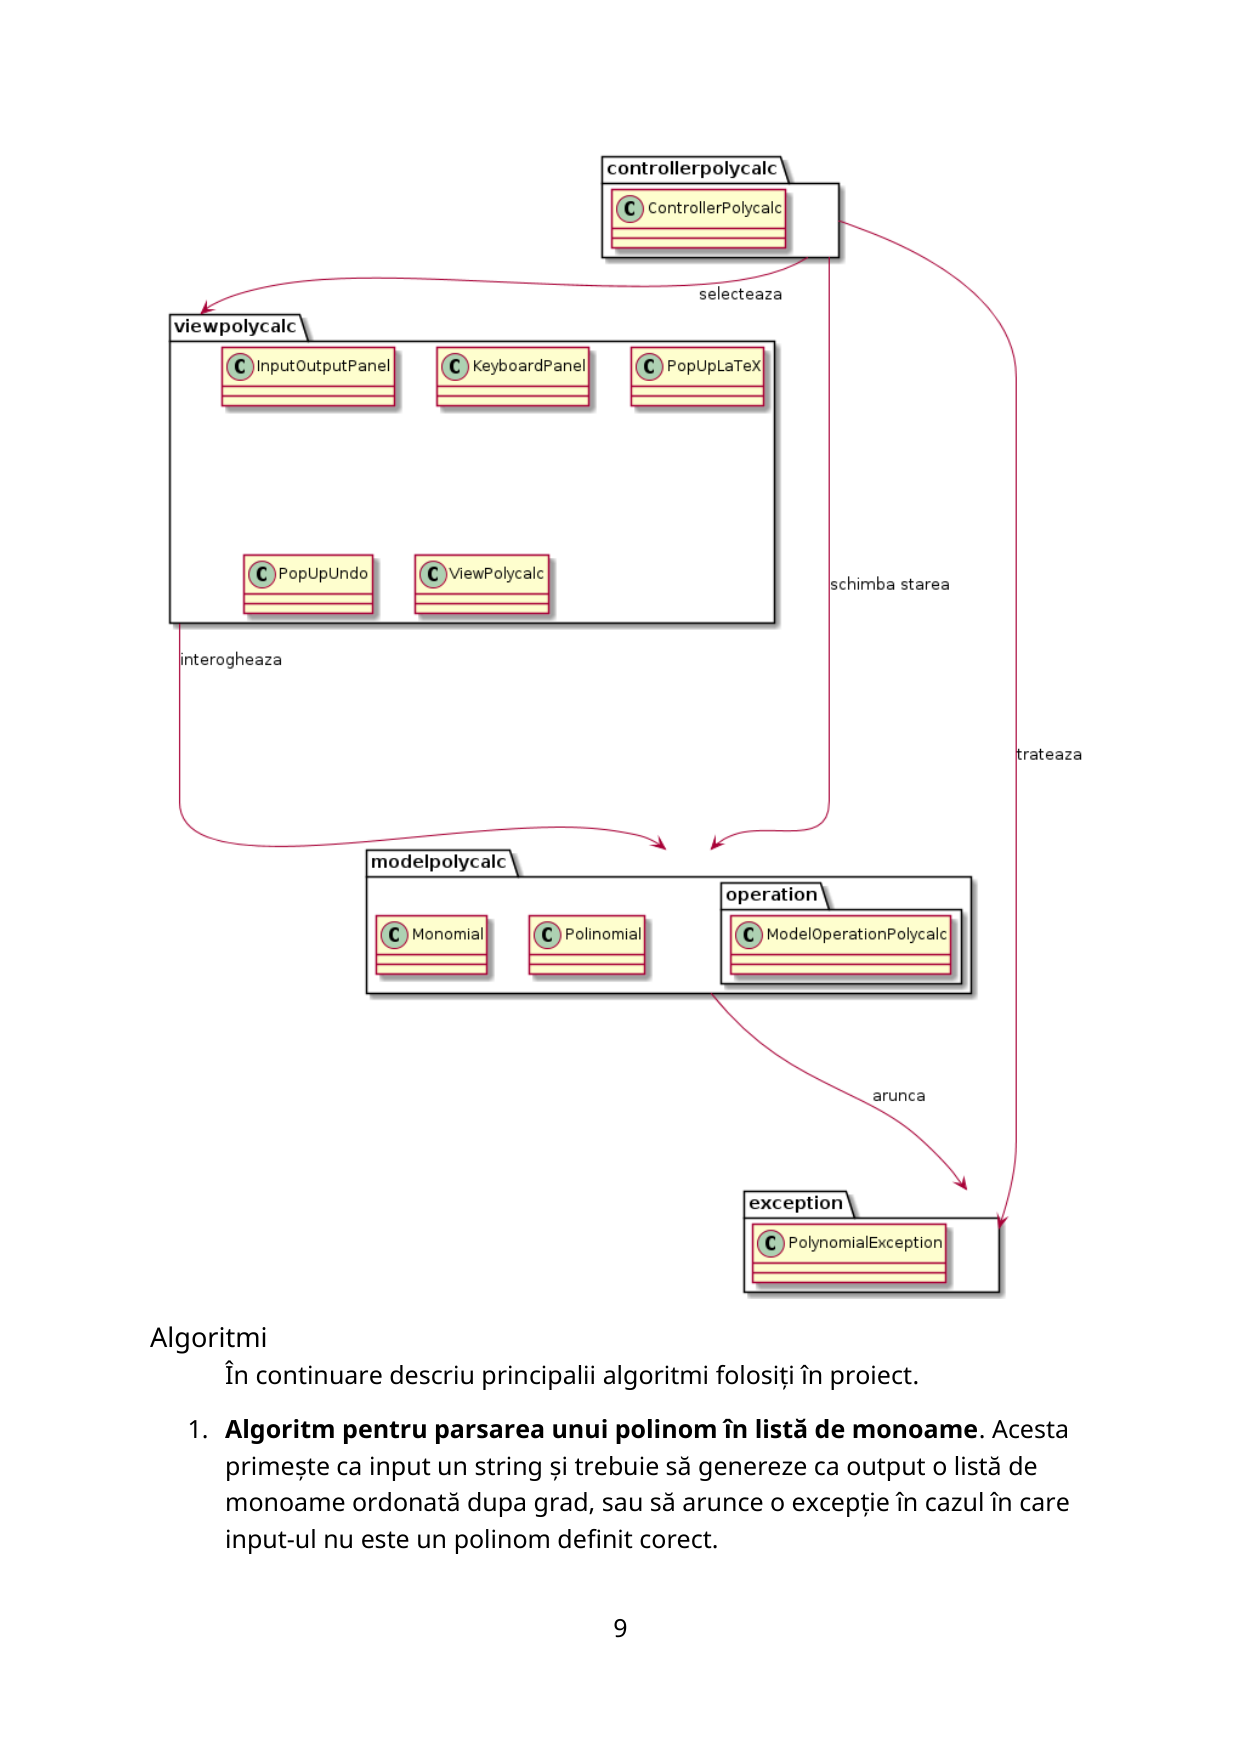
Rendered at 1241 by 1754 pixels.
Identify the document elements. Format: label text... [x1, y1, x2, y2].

subtitle Algoritmi [150, 1318, 1090, 1355]
list Algoritm pentru parsarea unui polinom în listă de monoame. Acesta primește ca input un string și trebuie să genereze ca output o listă de monoame ordonată dupa grad, sau să arunce o excepție în cazul în care input-ul nu este un polinom definit corect. [187, 1411, 1090, 1556]
picture [150, 150, 1091, 1299]
text În continuare descriu principalii algoritmi folosiți în proiect. [150, 1358, 1090, 1392]
